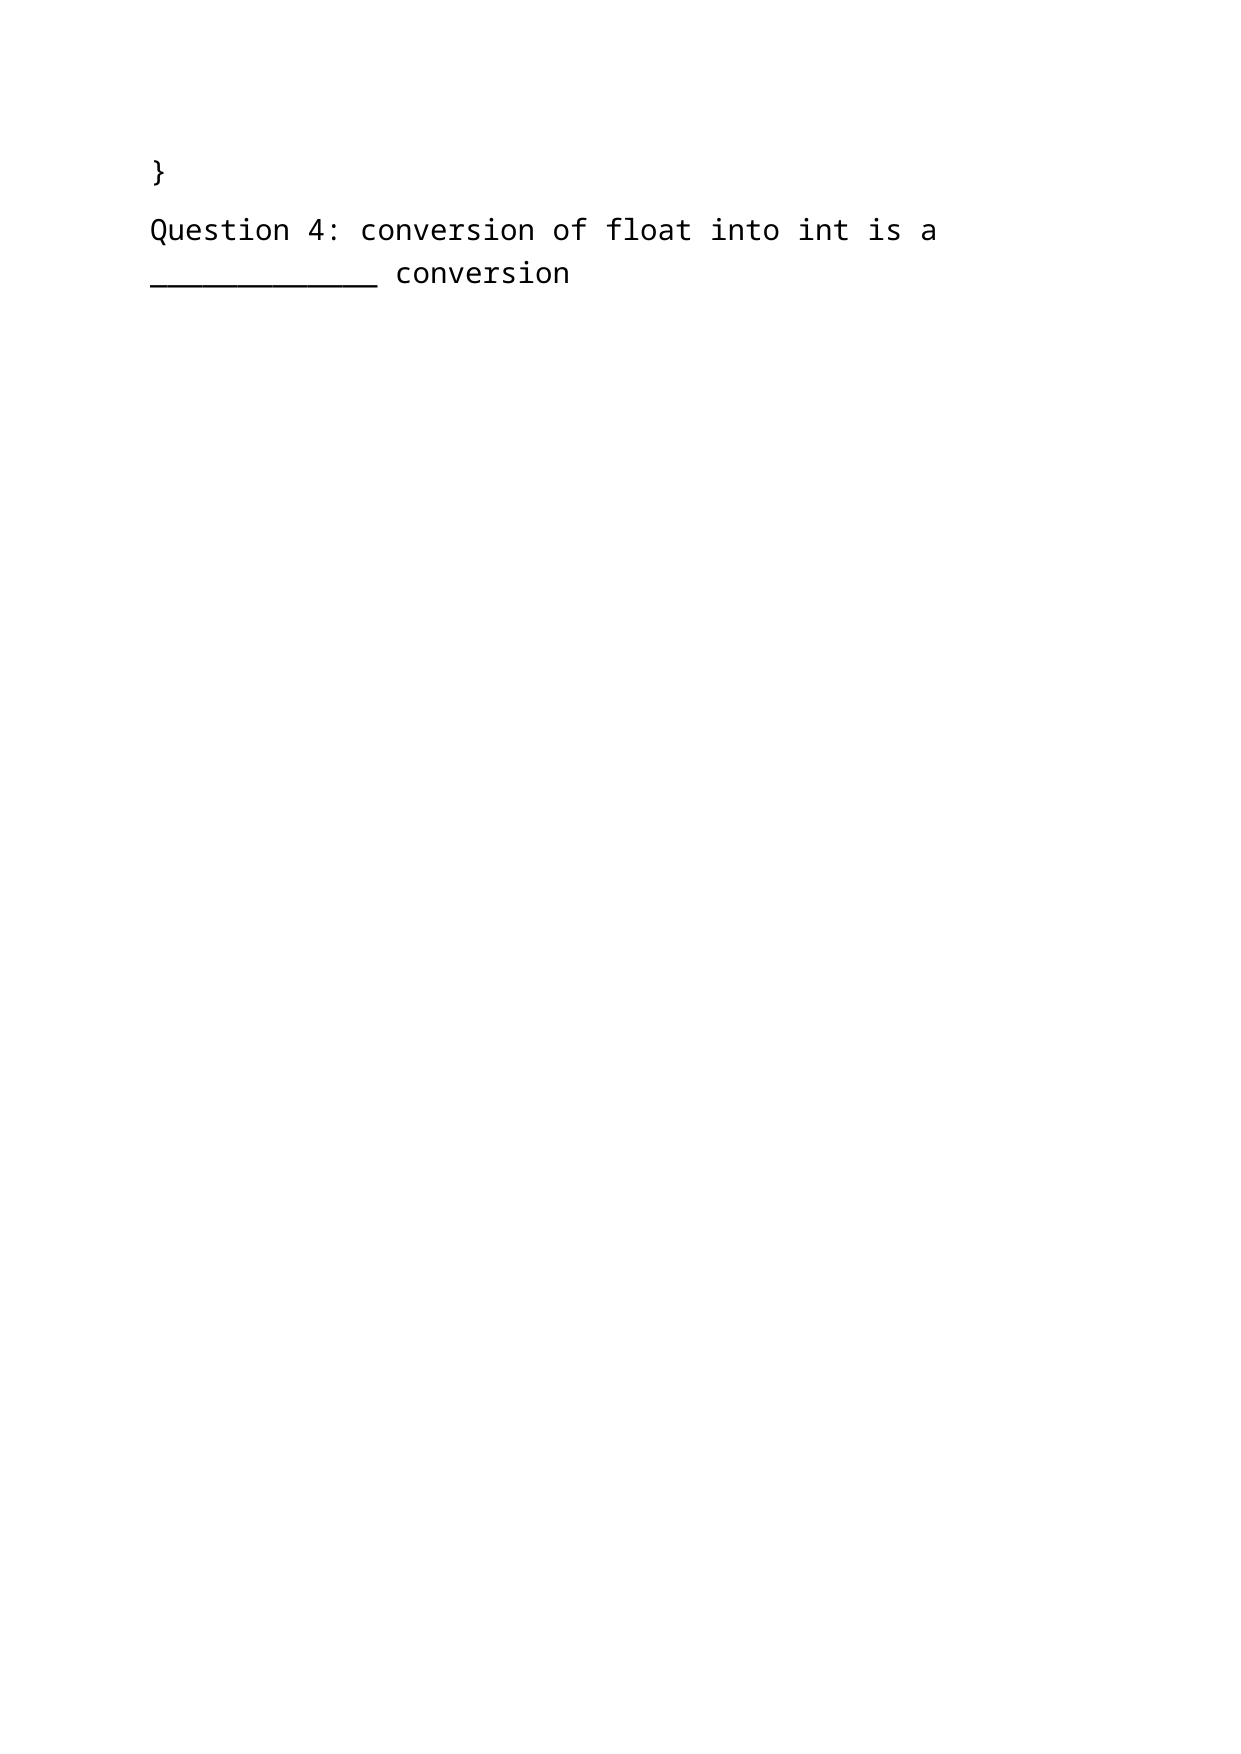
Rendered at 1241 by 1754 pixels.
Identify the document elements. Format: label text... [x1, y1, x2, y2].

text Question 4: conversion of float into int is a _____________ conversion [150, 209, 1090, 292]
text } [150, 150, 1090, 190]
